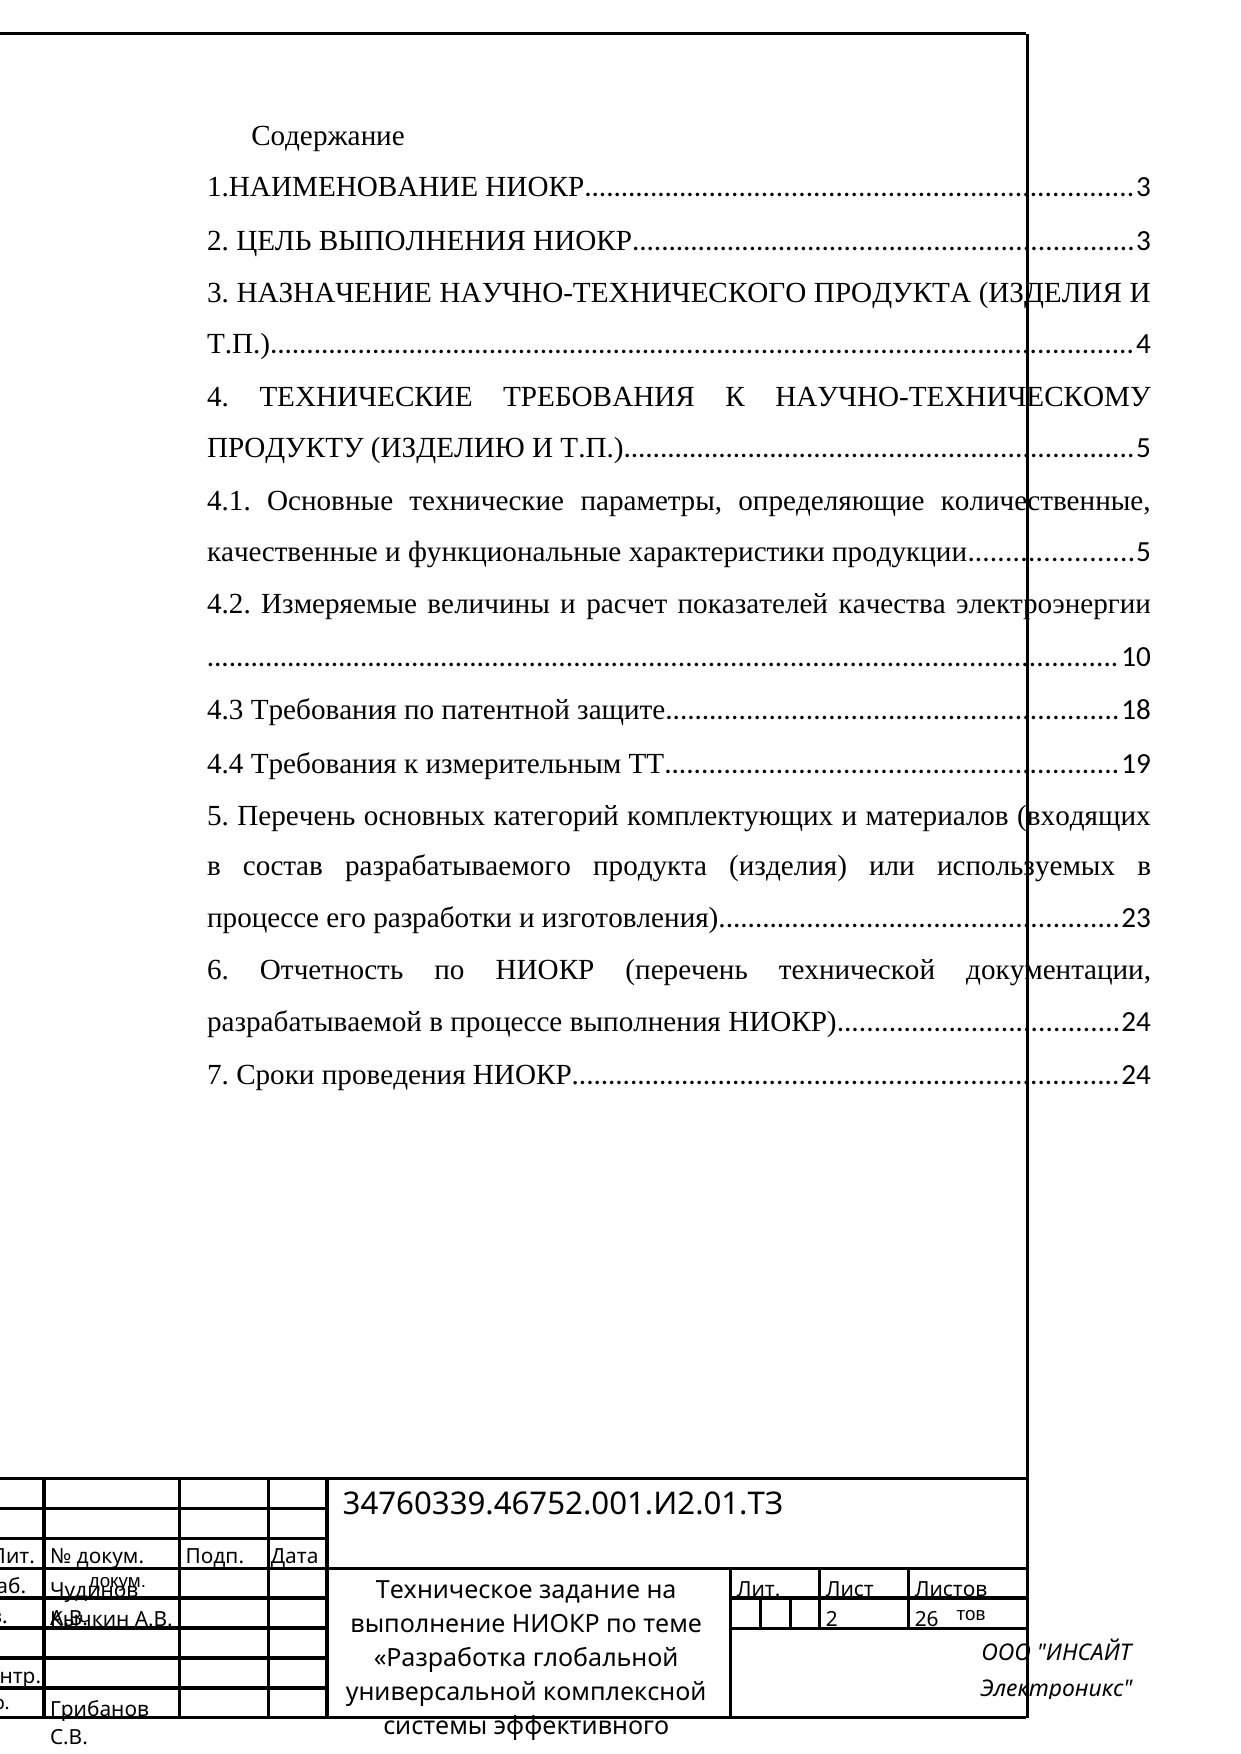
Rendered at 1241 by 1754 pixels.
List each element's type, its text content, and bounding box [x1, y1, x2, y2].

text 4.3 Требования по патентной защите 18 [207, 691, 1152, 727]
text 4. ТЕХНИЧЕСКИЕ ТРЕБОВАНИЯ К НАУЧНО-ТЕХНИЧЕСКОМУ ПРОДУКТУ (ИЗДЕЛИЮ И Т.П.) 5 [207, 379, 1152, 465]
text 4.4 Требования к измерительным ТТ 19 [207, 745, 1152, 780]
text 6. Отчетность по НИОКР (перечень технической документации, разрабатываемой в процессе выполнения НИОКР) 24 [207, 952, 1152, 1038]
text 4.1. Основные технические параметры, определяющие количественные, качественные и функциональные характеристики продукции 5 [207, 483, 1152, 569]
text 1.НАИМЕНОВАНИЕ НИОКР 3 [207, 168, 1152, 204]
text 5. Перечень основных категорий комплектующих и материалов (входящих в состав разрабатываемого продукта (изделия) или используемых в процессе его разработки и изготовления). 23 [207, 798, 1152, 934]
text 2. ЦЕЛЬ ВЫПОЛНЕНИЯ НИОКР 3 [207, 222, 1152, 257]
text 4.2. Измеряемые величины и расчет показателей качества электроэнергии 10 [207, 587, 1152, 673]
text 3. НАЗНАЧЕНИЕ НАУЧНО-ТЕХНИЧЕСКОГО ПРОДУКТА (ИЗДЕЛИЯ И Т.П.) 4 [207, 275, 1152, 361]
text Содержание [177, 118, 1152, 152]
text 7. Сроки проведения НИОКР. 24 [207, 1056, 1152, 1092]
